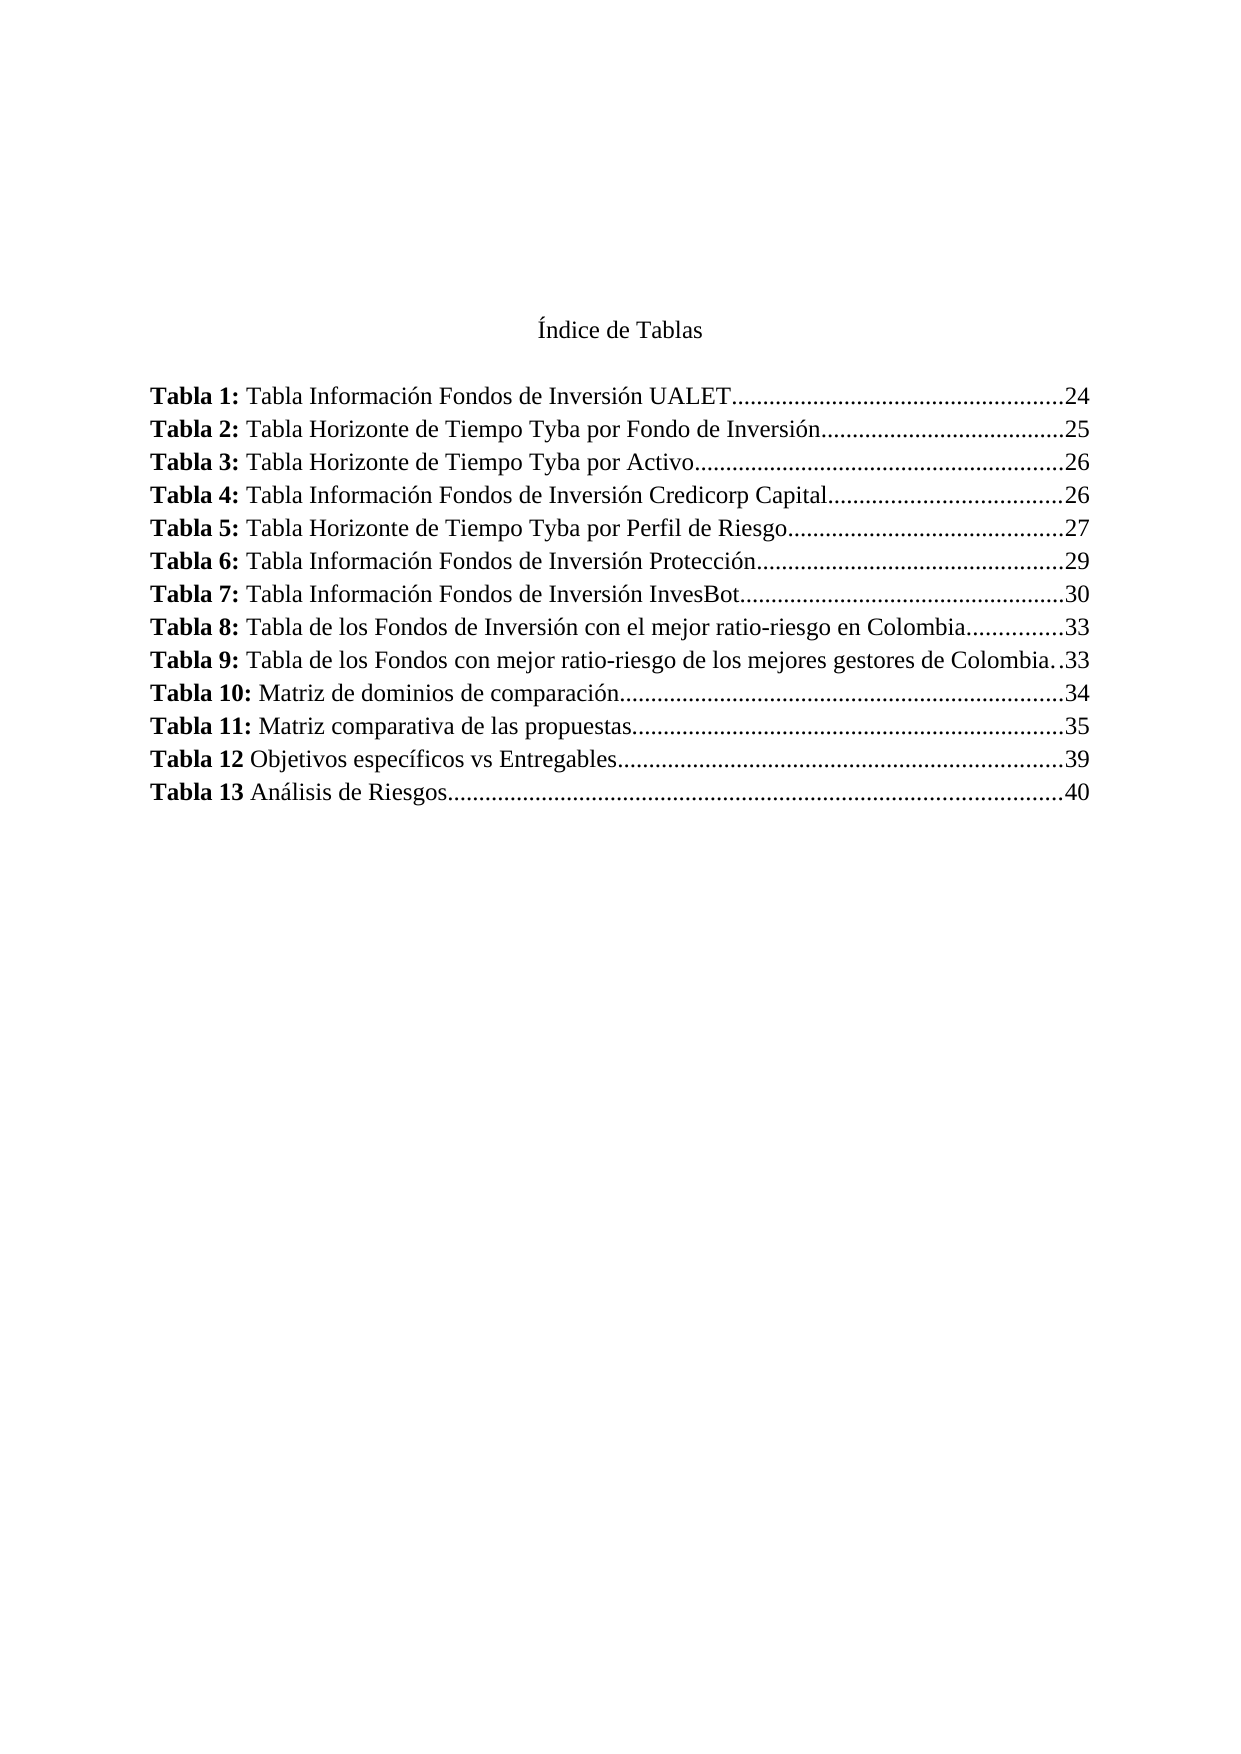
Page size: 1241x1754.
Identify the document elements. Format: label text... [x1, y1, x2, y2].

text Tabla 1: Tabla Información Fondos de Inversión UALET 24 [150, 381, 1090, 410]
text Tabla 10: Matriz de dominios de comparación 34 [150, 678, 1090, 707]
text Tabla 8: Tabla de los Fondos de Inversión con el mejor ratio-riesgo en Colombia 33 [150, 612, 1090, 641]
text Tabla 12 Objetivos específicos vs Entregables 39 [150, 744, 1090, 773]
text Tabla 4: Tabla Información Fondos de Inversión Credicorp Capital 26 [150, 480, 1090, 509]
text Tabla 11: Matriz comparativa de las propuestas. 35 [150, 711, 1090, 740]
text Tabla 5: Tabla Horizonte de Tiempo Tyba por Perfil de Riesgo 27 [150, 513, 1090, 542]
text Tabla 13 Análisis de Riesgos 40 [150, 777, 1090, 806]
text Tabla 6: Tabla Información Fondos de Inversión Protección 29 [150, 546, 1090, 575]
text Índice de Tablas [150, 315, 1090, 344]
text Tabla 9: Tabla de los Fondos con mejor ratio-riesgo de los mejores gestores de Colombia 33 [150, 645, 1090, 674]
text Tabla 2: Tabla Horizonte de Tiempo Tyba por Fondo de Inversión 25 [150, 414, 1090, 443]
text Tabla 3: Tabla Horizonte de Tiempo Tyba por Activo 26 [150, 447, 1090, 476]
text Tabla 7: Tabla Información Fondos de Inversión InvesBot 30 [150, 579, 1090, 608]
